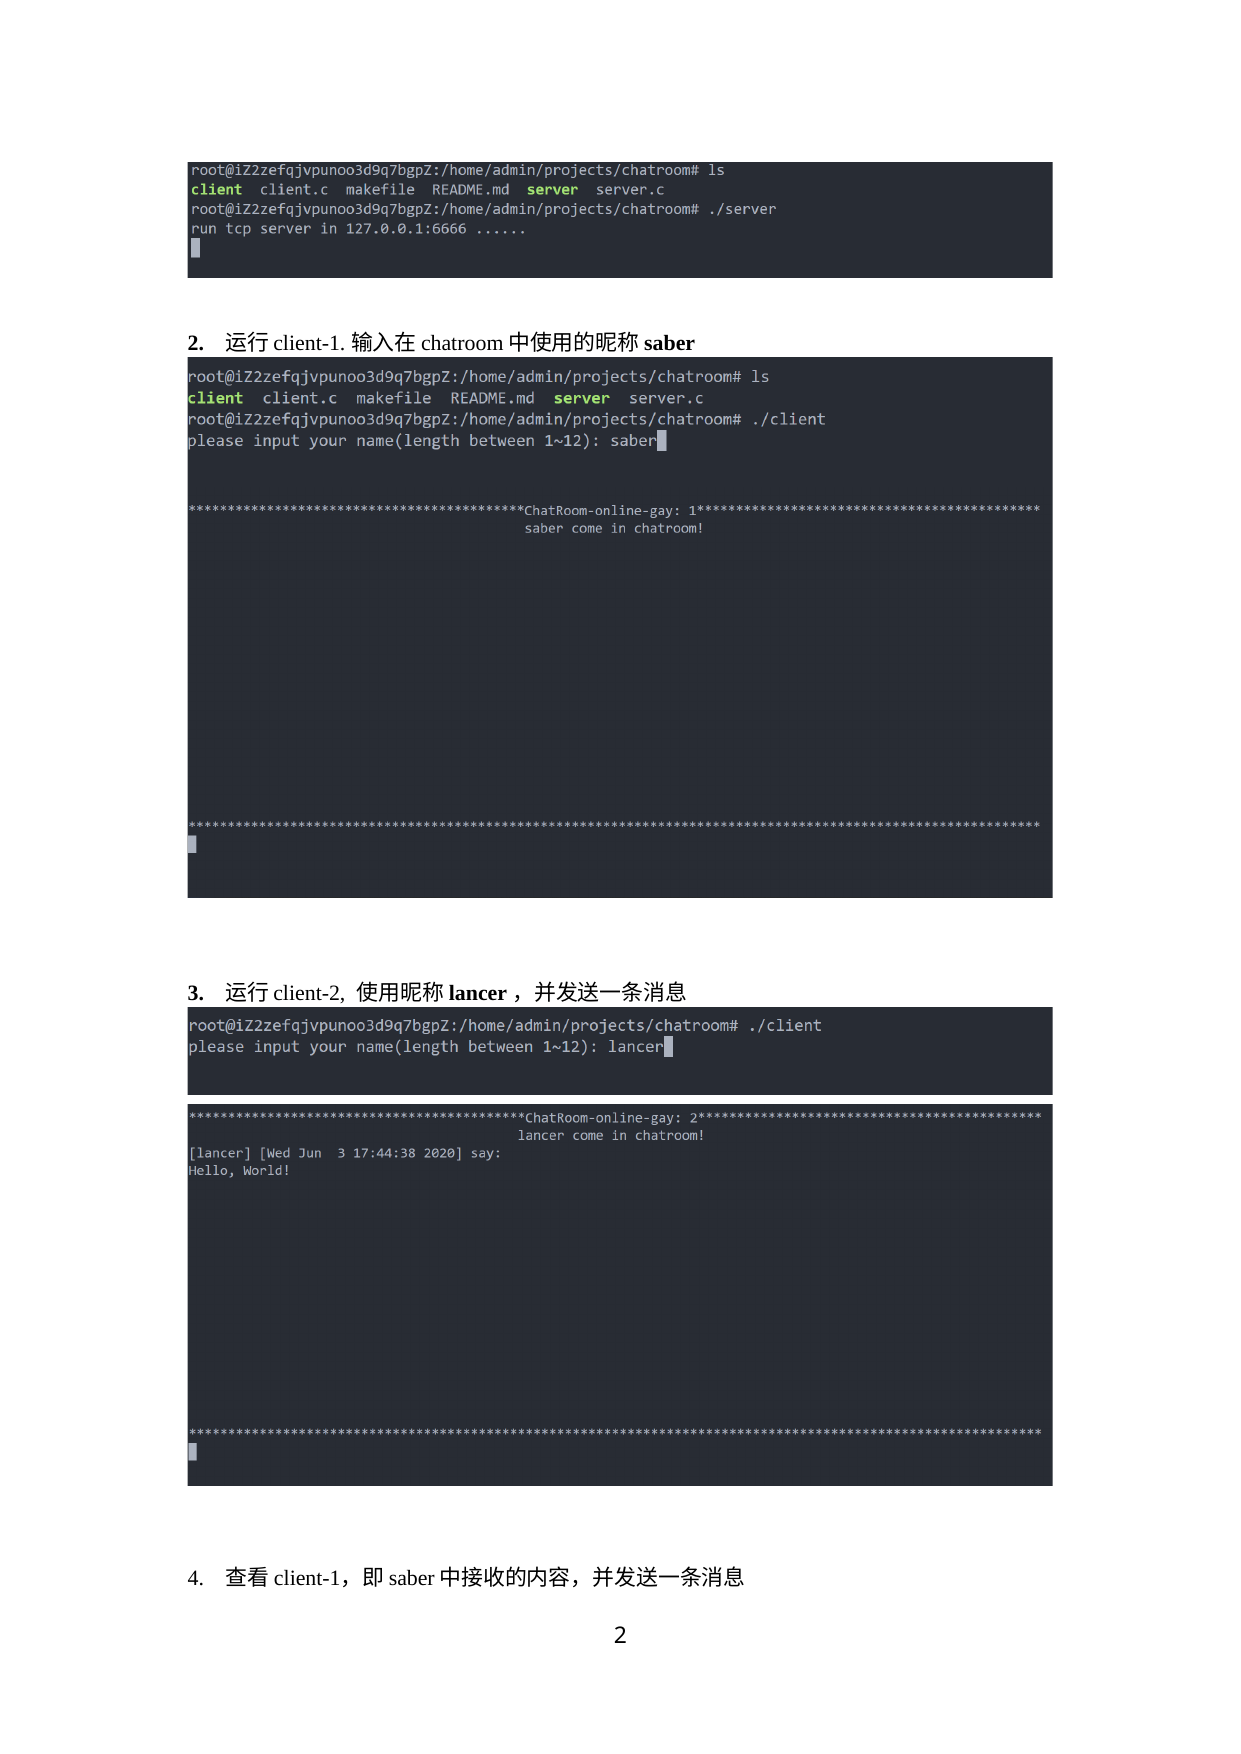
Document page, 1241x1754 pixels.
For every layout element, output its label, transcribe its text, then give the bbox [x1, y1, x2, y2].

list 查看 client-1，即saber中接收的内容，并发送一条消息 [187, 1559, 1053, 1592]
picture [187, 1007, 1053, 1095]
picture [187, 1104, 1053, 1486]
list 运行client-2, 使用昵称 lancer ，并发送一条消息 [187, 974, 1053, 1007]
picture [187, 162, 1053, 278]
picture [187, 357, 1053, 898]
list 运行client-1. 输入在chatroom中使用的昵称 saber [187, 324, 1053, 357]
